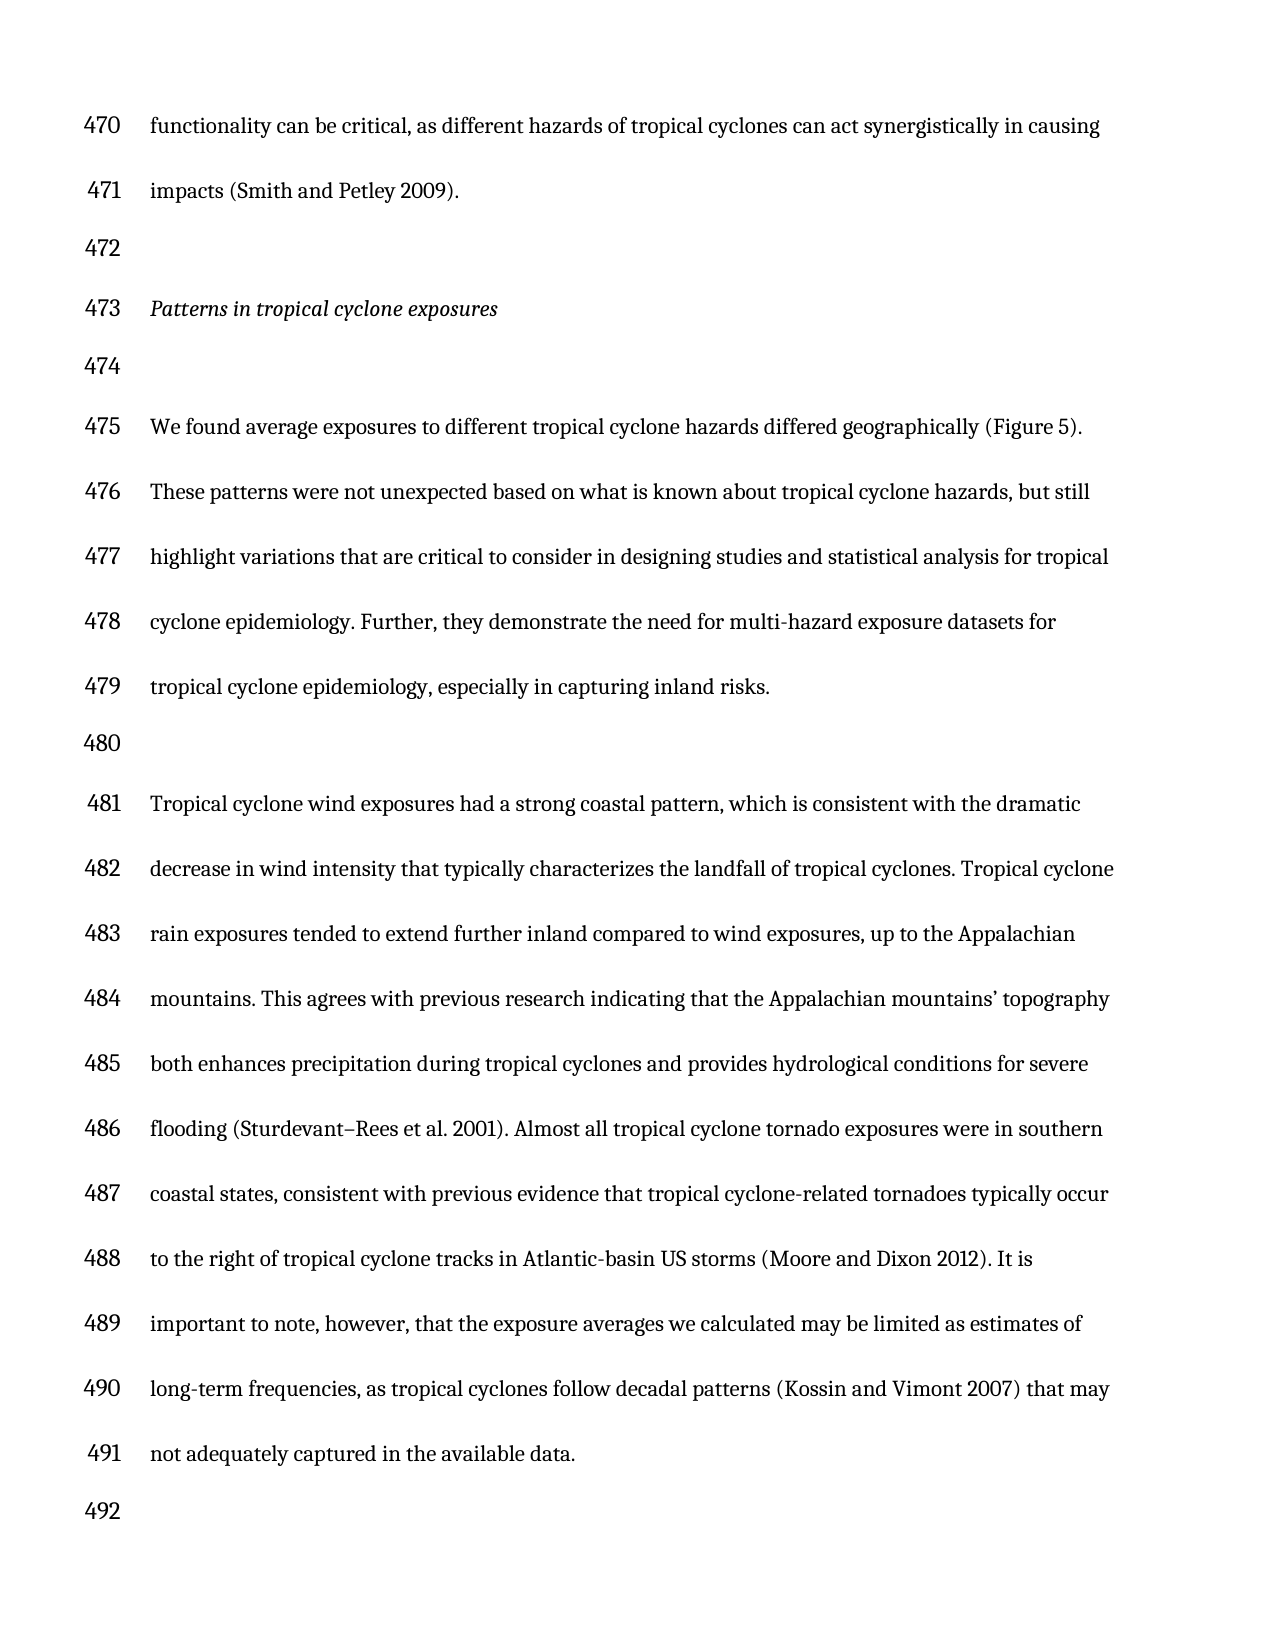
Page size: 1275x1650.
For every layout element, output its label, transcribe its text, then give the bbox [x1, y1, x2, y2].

text We found average exposures to different tropical cyclone hazards differed geographically (Figure 5). These patterns were not unexpected based on what is known about tropical cyclone hazards, but still highlight variations that are critical to consider in designing studies and statistical analysis for tropical cyclone epidemiology. Further, they demonstrate the need for multi-hazard exposure datasets for tropical cyclone epidemiology, especially in capturing inland risks. [150, 410, 1125, 703]
text Patterns in tropical cyclone exposures [150, 293, 1125, 325]
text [150, 110, 1125, 207]
text Tropical cyclone wind exposures had a strong coastal pattern, which is consistent with the dramatic decrease in wind intensity that typically characterizes the landfall of tropical cyclones. Tropical cyclone rain exposures tended to extend further inland compared to wind exposures, up to the Appalachian mountains. This agrees with previous research indicating that the Appalachian mountains’ topography both enhances precipitation during tropical cyclones and provides hydrological conditions for severe flooding (Sturdevant–Rees et al. 2001). Almost all tropical cyclone tornado exposures were in southern coastal states, consistent with previous evidence that tropical cyclone-related tornadoes typically occur to the right of tropical cyclone tracks in Atlantic-basin US storms (Moore and Dixon 2012). It is important to note, however, that the exposure averages we calculated may be limited as estimates of long-term frequencies, as tropical cyclones follow decadal patterns (Kossin and Vimont 2007) that may not adequately captured in the available data. [150, 788, 1125, 1471]
